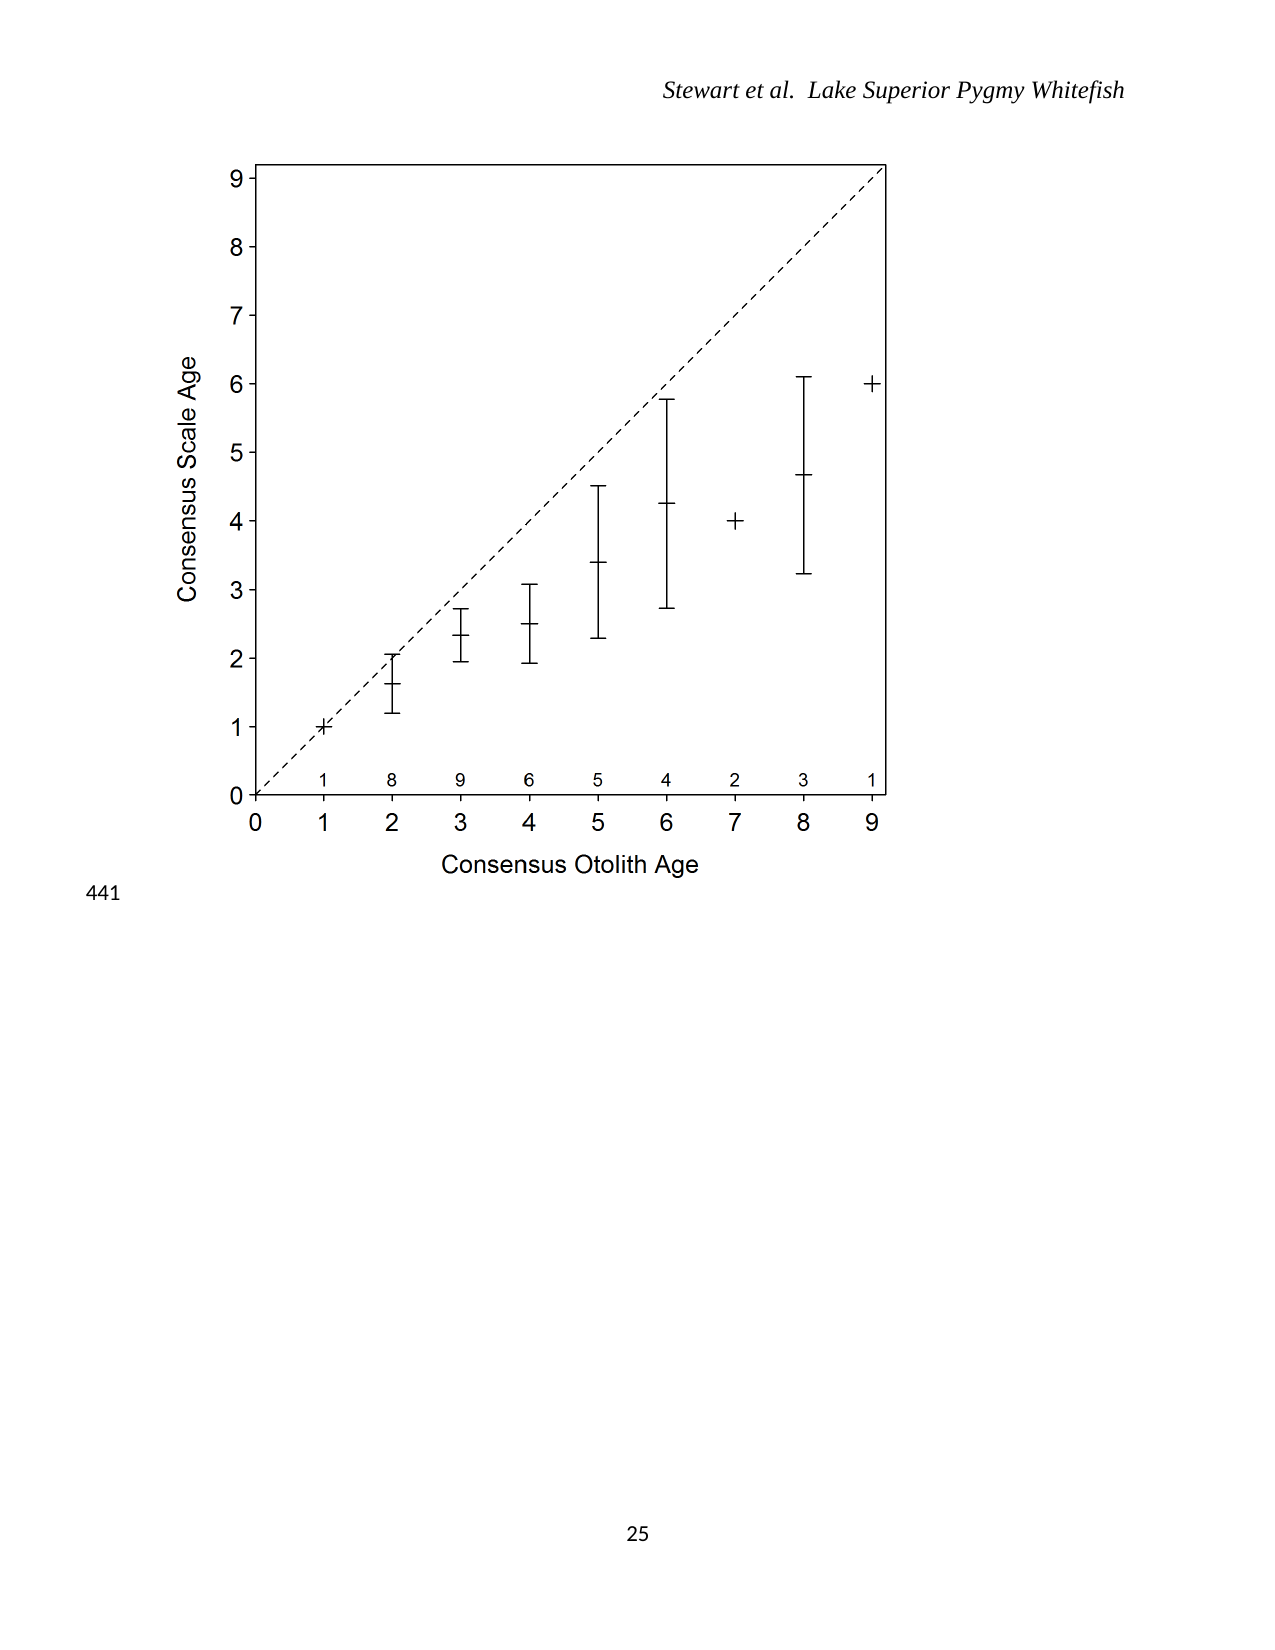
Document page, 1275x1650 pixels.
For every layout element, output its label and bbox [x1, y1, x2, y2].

picture [150, 150, 901, 900]
